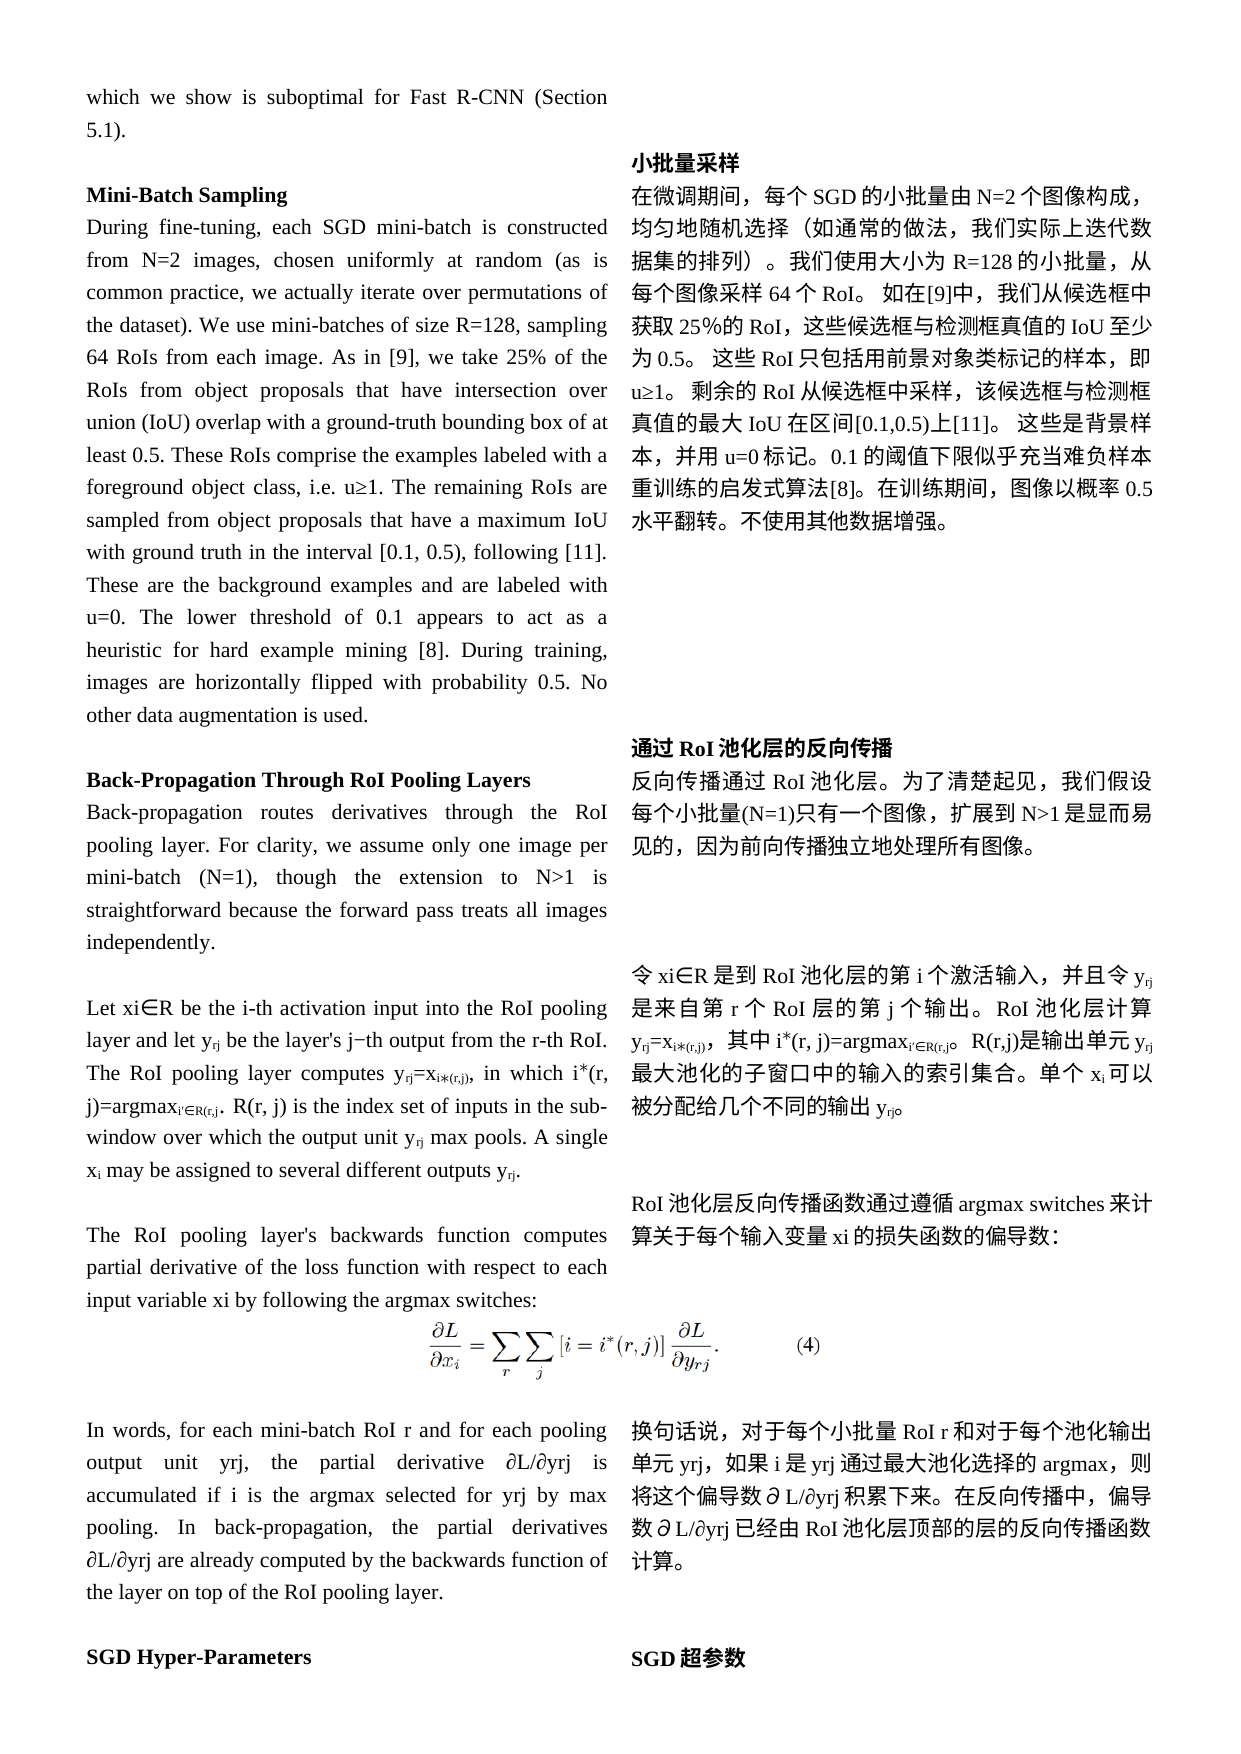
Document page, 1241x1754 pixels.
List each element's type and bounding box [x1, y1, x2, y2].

table_header [75, 1413, 619, 1673]
table_header [620, 1413, 1164, 1673]
table_header [620, 81, 1164, 1316]
table_header [75, 81, 619, 1316]
picture [418, 1315, 823, 1382]
